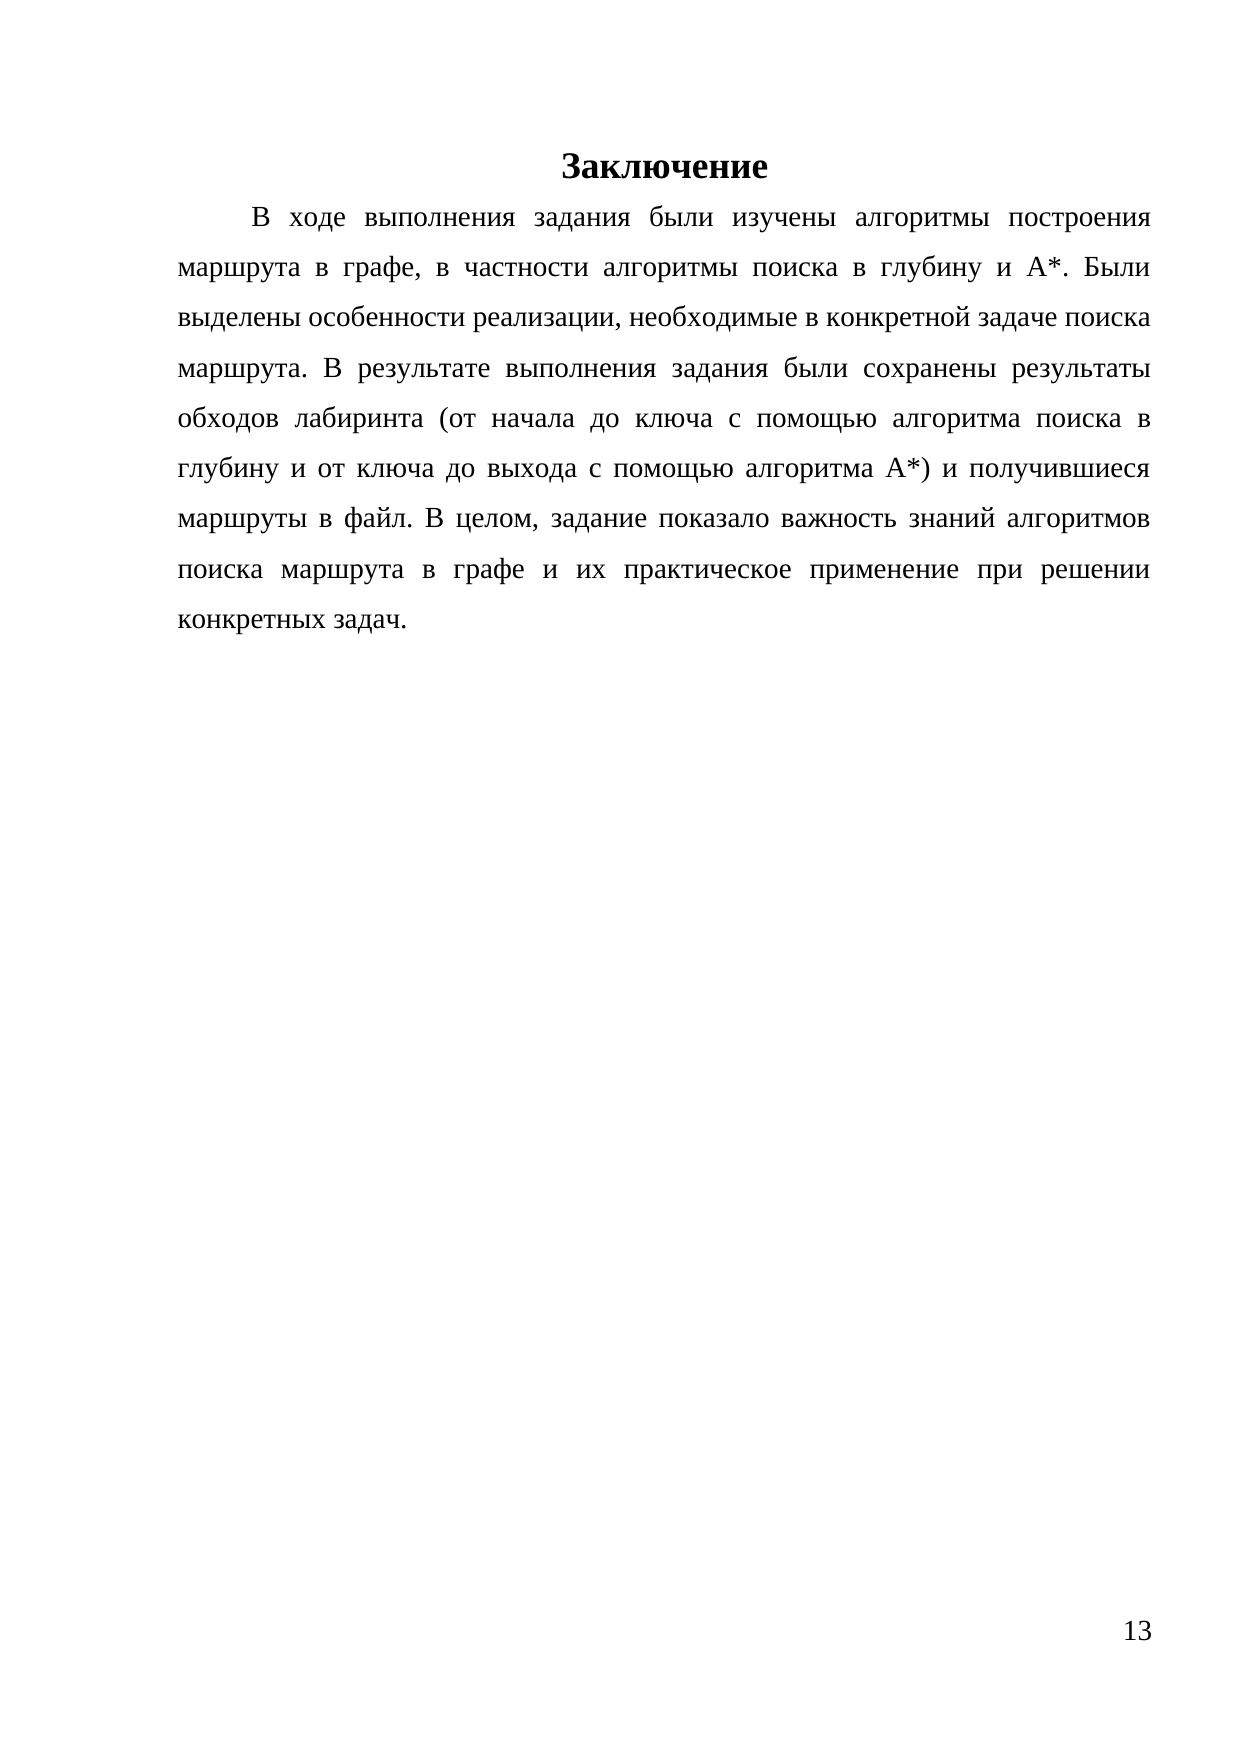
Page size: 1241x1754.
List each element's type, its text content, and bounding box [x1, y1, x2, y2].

subtitle Заключение [177, 143, 1152, 186]
text В ходе выполнения задания были изучены алгоритмы построения маршрута в графе, в частности алгоритмы поиска в глубину и А*. Были выделены особенности реализации, необходимые в конкретной задаче поиска маршрута. В результате выполнения задания были сохранены результаты обходов лабиринта (от начала до ключа с помощью алгоритма поиска в глубину и от ключа до выхода с помощью алгоритма А*) и получившиеся маршруты в файл. В целом, задание показало важность знаний алгоритмов поиска маршрута в графе и их практическое применение при решении конкретных задач. [177, 199, 1152, 635]
